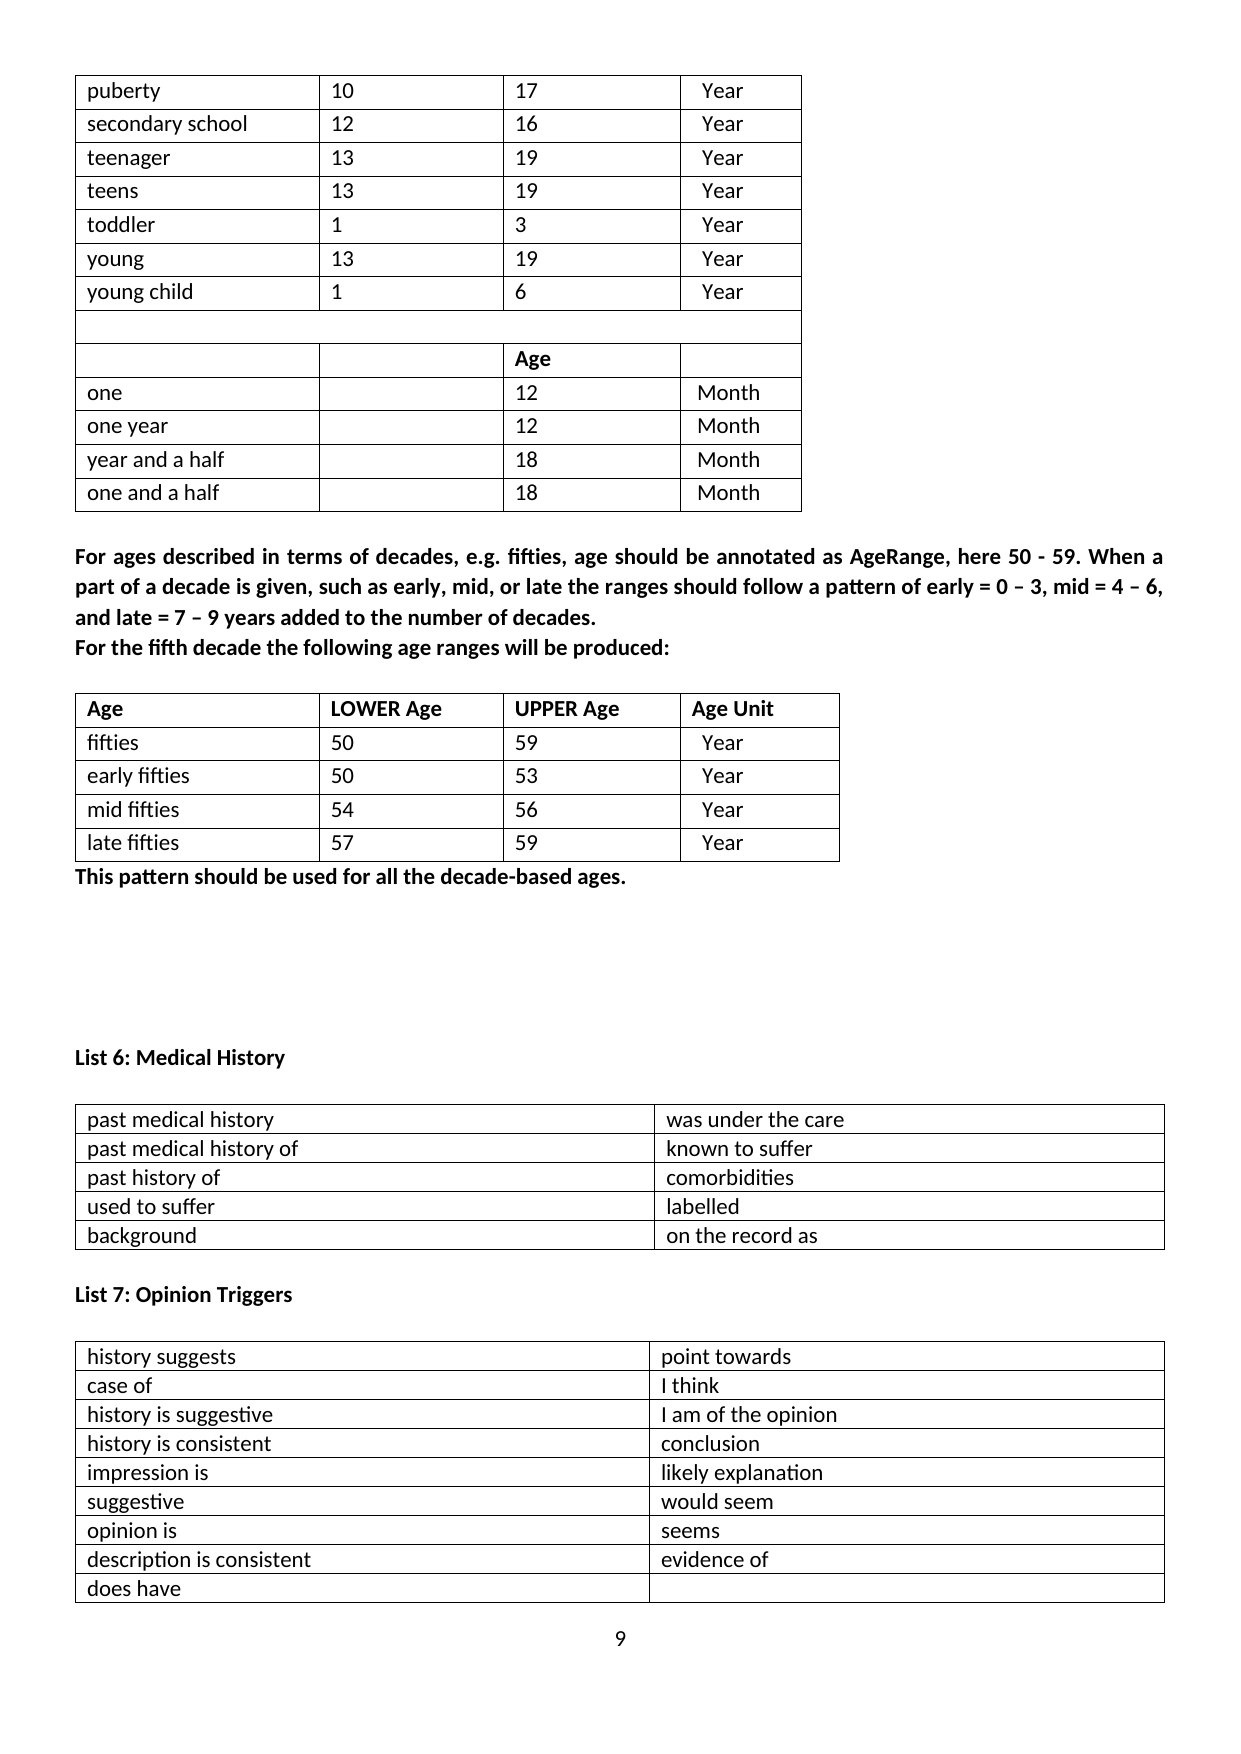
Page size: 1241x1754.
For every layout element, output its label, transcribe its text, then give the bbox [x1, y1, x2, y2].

text For ages described in terms of decades, e.g. fifties, age should be annotated as AgeRange, here 50 - 59. When a part of a decade is given, such as early, mid, or late the ranges should follow a pattern of early = 0 – 3, mid = 4 – 6, and late = 7 – 9 years added to the number of decades. [75, 542, 1165, 631]
table_cell Age [504, 344, 680, 377]
table_header Age [76, 694, 319, 727]
table_cell [650, 1574, 1164, 1602]
table_cell 57 [320, 829, 503, 861]
table_cell 19 [504, 143, 680, 176]
table_cell one year [76, 411, 319, 444]
table_cell 50 [320, 761, 503, 794]
table_cell 13 [320, 177, 503, 209]
table_cell background [76, 1221, 654, 1249]
table_cell I am of the opinion [650, 1400, 1164, 1428]
table_cell opinion is [76, 1516, 649, 1544]
table_cell likely explanation [650, 1458, 1164, 1486]
table_cell young [76, 244, 319, 276]
table_cell history is consistent [76, 1429, 649, 1457]
table_cell Month [681, 378, 801, 410]
table_cell Year [681, 829, 839, 861]
table_cell 19 [504, 177, 680, 209]
table_cell 12 [504, 411, 680, 444]
table_cell comorbidities [655, 1163, 1164, 1191]
table_cell evidence of [650, 1545, 1164, 1573]
table_cell 17 [504, 76, 680, 108]
table_cell 18 [504, 479, 680, 511]
text List 7: Opinion Triggers [75, 1280, 1165, 1308]
text List 6: Medical History [75, 1043, 1165, 1071]
table_cell Year [681, 143, 801, 176]
table_cell Year [681, 761, 839, 794]
table_cell Year [681, 277, 801, 310]
table_cell 19 [504, 244, 680, 276]
table_cell 18 [504, 445, 680, 477]
table_cell 13 [320, 244, 503, 276]
table_cell 10 [320, 76, 503, 108]
table_cell seems [650, 1516, 1164, 1544]
table_cell secondary school [76, 110, 319, 142]
text For the fifth decade the following age ranges will be produced: [75, 633, 1165, 661]
table_cell Year [681, 110, 801, 142]
table_cell 1 [320, 210, 503, 243]
table_cell past medical history of [76, 1134, 654, 1162]
table_cell 12 [320, 110, 503, 142]
table_cell 54 [320, 795, 503, 827]
table_cell 1 [320, 277, 503, 310]
table_cell Year [681, 795, 839, 827]
table_cell [320, 411, 503, 444]
table_cell impression is [76, 1458, 649, 1486]
table_cell [320, 344, 503, 377]
table_cell Month [681, 445, 801, 477]
table_cell description is consistent [76, 1545, 649, 1573]
text This pattern should be used for all the decade-based ages. [75, 862, 1165, 890]
table_header Age Unit [681, 694, 839, 727]
table_cell 16 [504, 110, 680, 142]
table_cell teenager [76, 143, 319, 176]
table_header past medical history [76, 1105, 654, 1133]
table_cell past history of [76, 1163, 654, 1191]
table_cell puberty [76, 76, 319, 108]
table_cell 50 [320, 728, 503, 760]
table_cell [681, 344, 801, 377]
table_cell 6 [504, 277, 680, 310]
table_cell I think [650, 1371, 1164, 1399]
table_cell suggestive [76, 1487, 649, 1515]
table_cell 56 [504, 795, 680, 827]
table_cell fifties [76, 728, 319, 760]
table_header UPPER Age [504, 694, 680, 727]
table_cell would seem [650, 1487, 1164, 1515]
table_cell Month [681, 479, 801, 511]
table_cell young child [76, 277, 319, 310]
table_cell [320, 445, 503, 477]
table_cell conclusion [650, 1429, 1164, 1457]
table_cell early fifties [76, 761, 319, 794]
table_cell history is suggestive [76, 1400, 649, 1428]
table_cell [76, 344, 319, 377]
table_cell 59 [504, 728, 680, 760]
table_cell late fifties [76, 829, 319, 861]
table_cell mid fifties [76, 795, 319, 827]
table_cell on the record as [655, 1221, 1164, 1249]
table_header point towards [650, 1342, 1164, 1370]
table_header LOWER Age [320, 694, 503, 727]
table_cell does have [76, 1574, 649, 1602]
table_cell known to suffer [655, 1134, 1164, 1162]
table_cell one and a half [76, 479, 319, 511]
table_header was under the care [655, 1105, 1164, 1133]
table_cell [320, 479, 503, 511]
table_cell year and a half [76, 445, 319, 477]
table_cell Year [681, 177, 801, 209]
table_cell teens [76, 177, 319, 209]
table_cell 59 [504, 829, 680, 861]
table_cell Year [681, 728, 839, 760]
table_cell Year [681, 210, 801, 243]
table_cell toddler [76, 210, 319, 243]
table_cell case of [76, 1371, 649, 1399]
table_cell Year [681, 244, 801, 276]
table_cell one [76, 378, 319, 410]
table_cell labelled [655, 1192, 1164, 1220]
table_cell 13 [320, 143, 503, 176]
table_cell Year [681, 76, 801, 108]
table_cell used to suffer [76, 1192, 654, 1220]
table_cell 12 [504, 378, 680, 410]
table_cell 53 [504, 761, 680, 794]
table_cell [76, 311, 801, 343]
table_cell Month [681, 411, 801, 444]
table_cell 3 [504, 210, 680, 243]
table_cell [320, 378, 503, 410]
table_header history suggests [76, 1342, 649, 1370]
